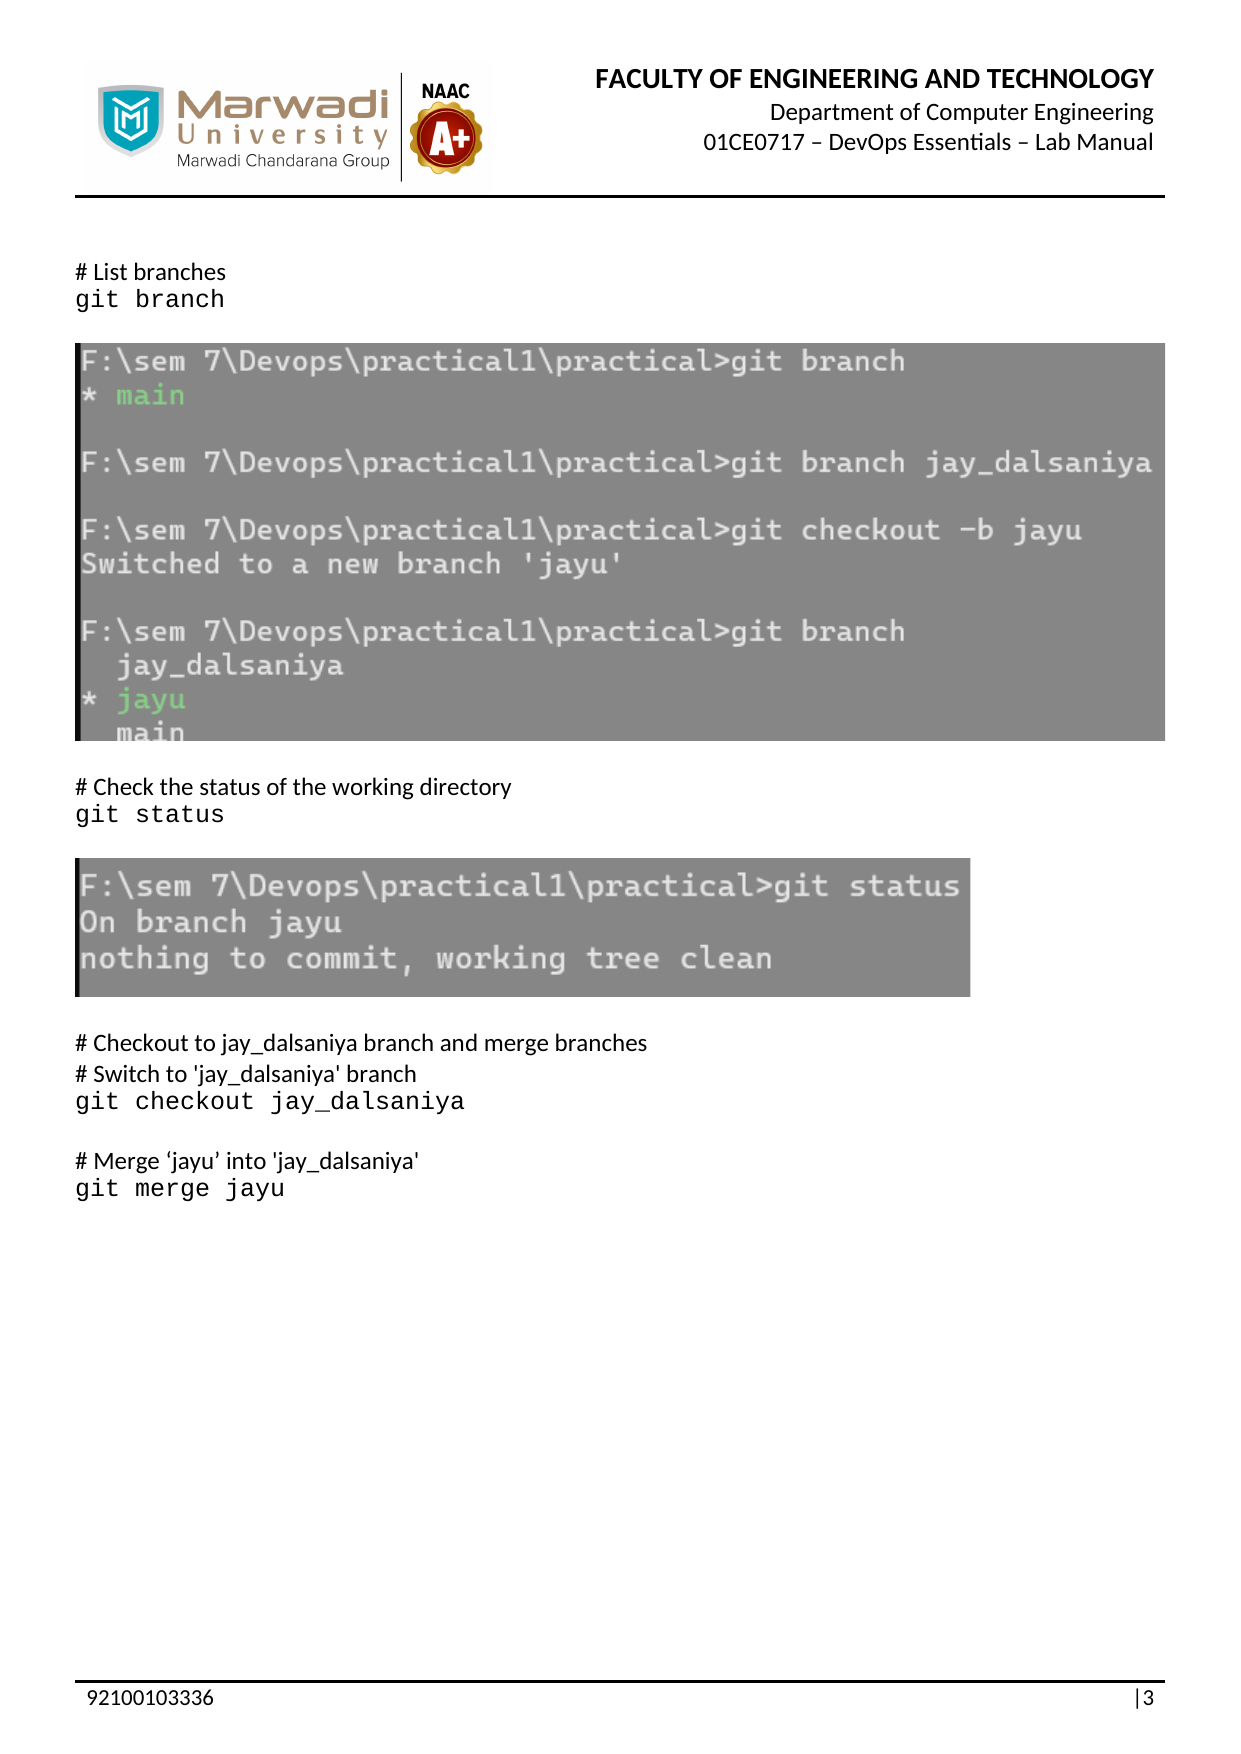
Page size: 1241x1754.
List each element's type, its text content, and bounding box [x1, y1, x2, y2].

text # Switch to 'jay_dalsaniya' branch [75, 1058, 1165, 1089]
text # List branches [75, 257, 1165, 287]
text git status [75, 801, 1165, 830]
text # Check the status of the working directory [75, 771, 1165, 801]
picture [75, 858, 971, 997]
text # Merge ‘jayu’ into 'jay_dalsaniya' [75, 1145, 1165, 1176]
text git merge jayu [75, 1176, 1165, 1204]
text git branch [75, 287, 1165, 315]
picture [86, 60, 494, 195]
picture [75, 343, 1166, 741]
text # Checkout to jay_dalsaniya branch and merge branches [75, 1028, 1165, 1058]
text git checkout jay_dalsaniya [75, 1089, 1165, 1117]
